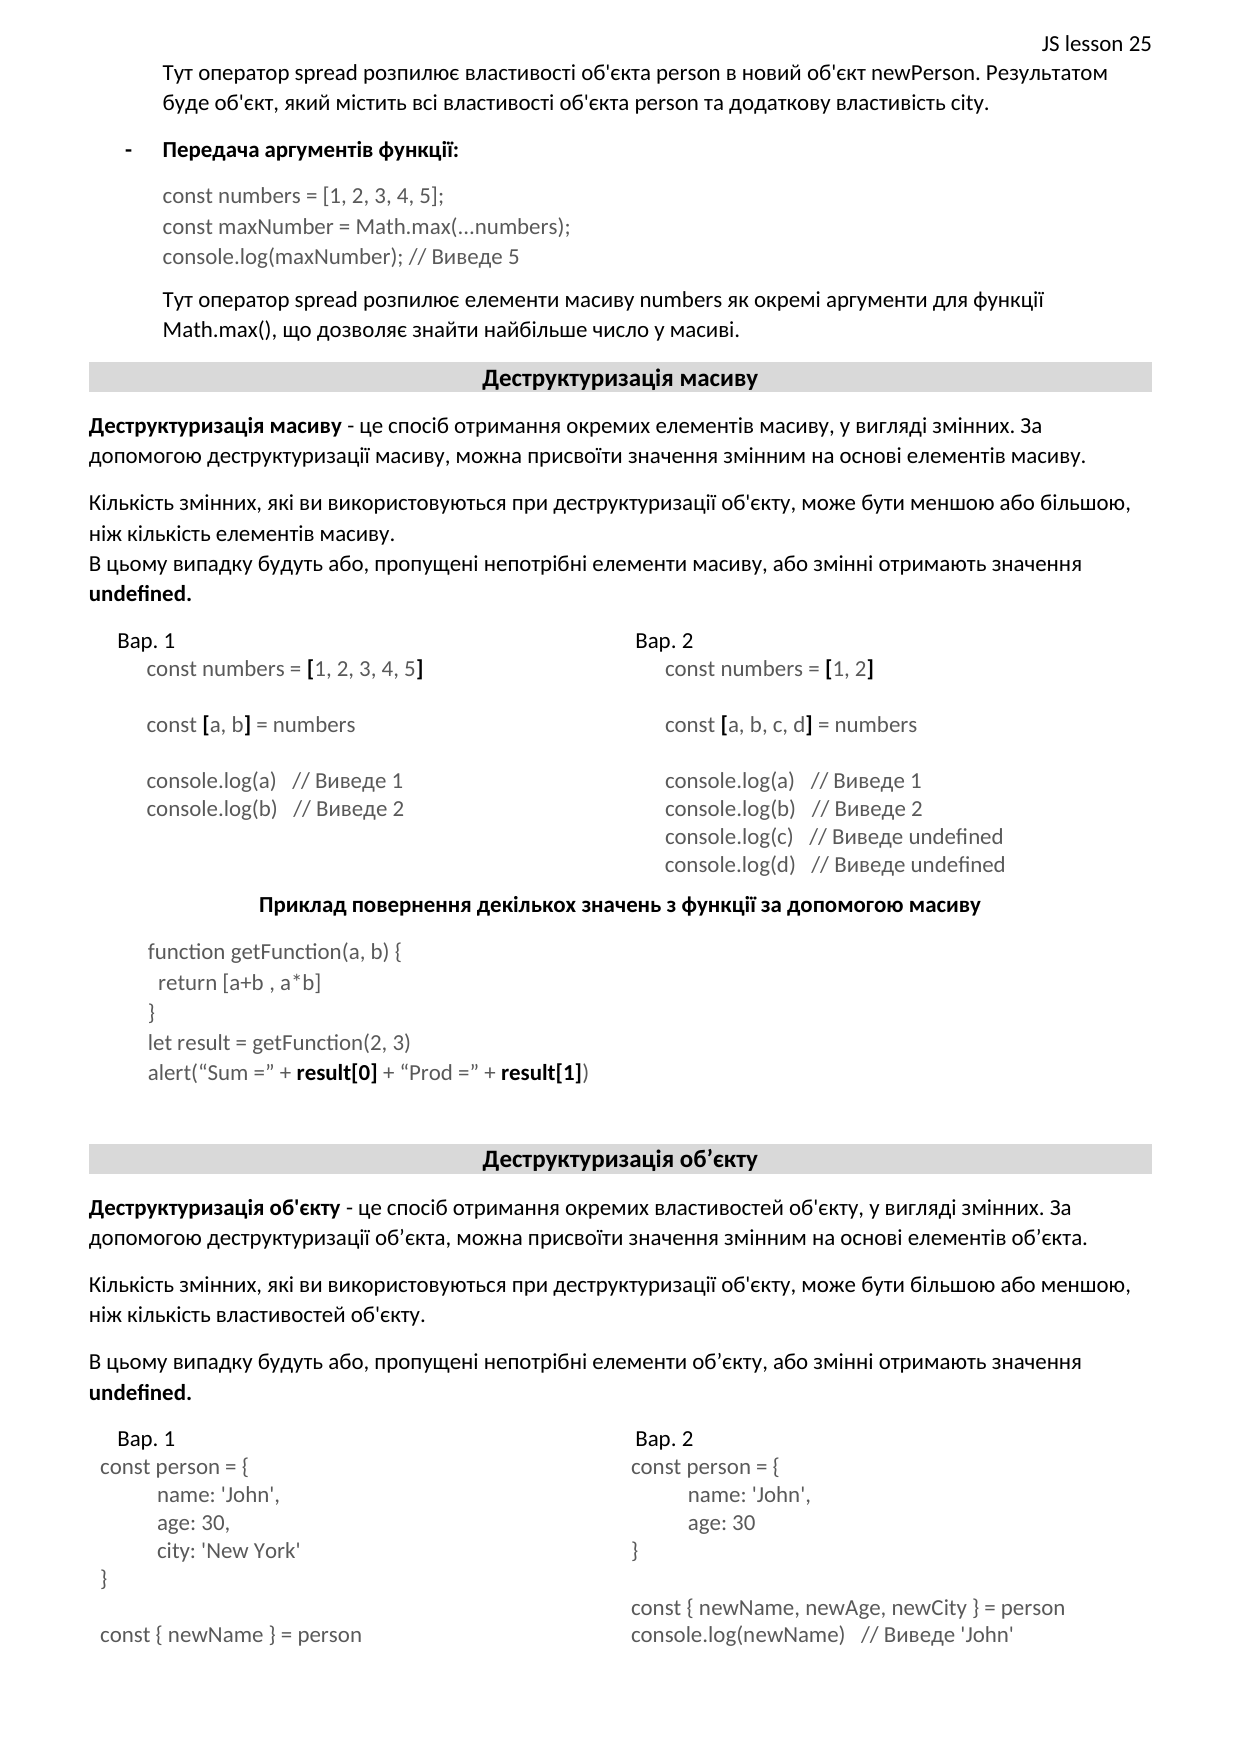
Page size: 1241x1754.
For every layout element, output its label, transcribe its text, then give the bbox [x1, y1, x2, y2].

text return [a+b , a*b] [148, 968, 1152, 996]
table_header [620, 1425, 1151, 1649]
text } [148, 998, 1152, 1026]
text Деструктуризація масиву [89, 362, 1152, 392]
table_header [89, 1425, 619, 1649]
text Деструктуризація об’єкту [89, 1144, 1152, 1174]
text let result = getFunction(2, 3) [148, 1028, 1152, 1056]
list Передача аргументів функції: [125, 135, 1152, 163]
text function getFunction(a, b) { [148, 937, 1152, 966]
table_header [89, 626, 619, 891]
text В цьому випадку будуть або, пропущені непотрібні елементи об’єкту, або змінні отримають значення undefined. [89, 1347, 1152, 1406]
text Кількість змінних, які ви використовуються при деструктуризації об'єкту, може бути більшою або меншою, ніж кількість властивостей об'єкту. [89, 1270, 1152, 1328]
text Деструктуризація об'єкту - це спосіб отримання окремих властивостей об'єкту, у вигляді змінних. За допомогою деструктуризації об’єкта, можна присвоїти значення змінним на основі елементів об’єкта. [89, 1193, 1152, 1251]
text console.log(maxNumber); // Виведе 5 [162, 242, 1152, 270]
text const numbers = [1, 2, 3, 4, 5]; [162, 182, 1152, 209]
text Кількість змінних, які ви використовуються при деструктуризації об'єкту, може бути меншою або більшою, ніж кількість елементів масиву. В цьому випадку будуть або, пропущені непотрібні елементи масиву, або змінні отримають значення undefined. [89, 488, 1152, 607]
text Тут оператор spread розпилює елементи масиву numbers як окремі аргументи для функції Math.max(), що дозволяє знайти найбільше число у масиві. [162, 285, 1152, 343]
text Деструктуризація масиву - це спосіб отримання окремих елементів масиву, у вигляді змінних. За допомогою деструктуризації масиву, можна присвоїти значення змінним на основі елементів масиву. [89, 411, 1152, 469]
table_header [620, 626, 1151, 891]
text alert(“Sum =” + result[0] + “Prod =” + result[1]) [148, 1058, 1152, 1086]
text Приклад повернення декількох значень з функції за допомогою масиву [89, 891, 1152, 919]
text const maxNumber = Math.max(...numbers); [162, 212, 1152, 240]
